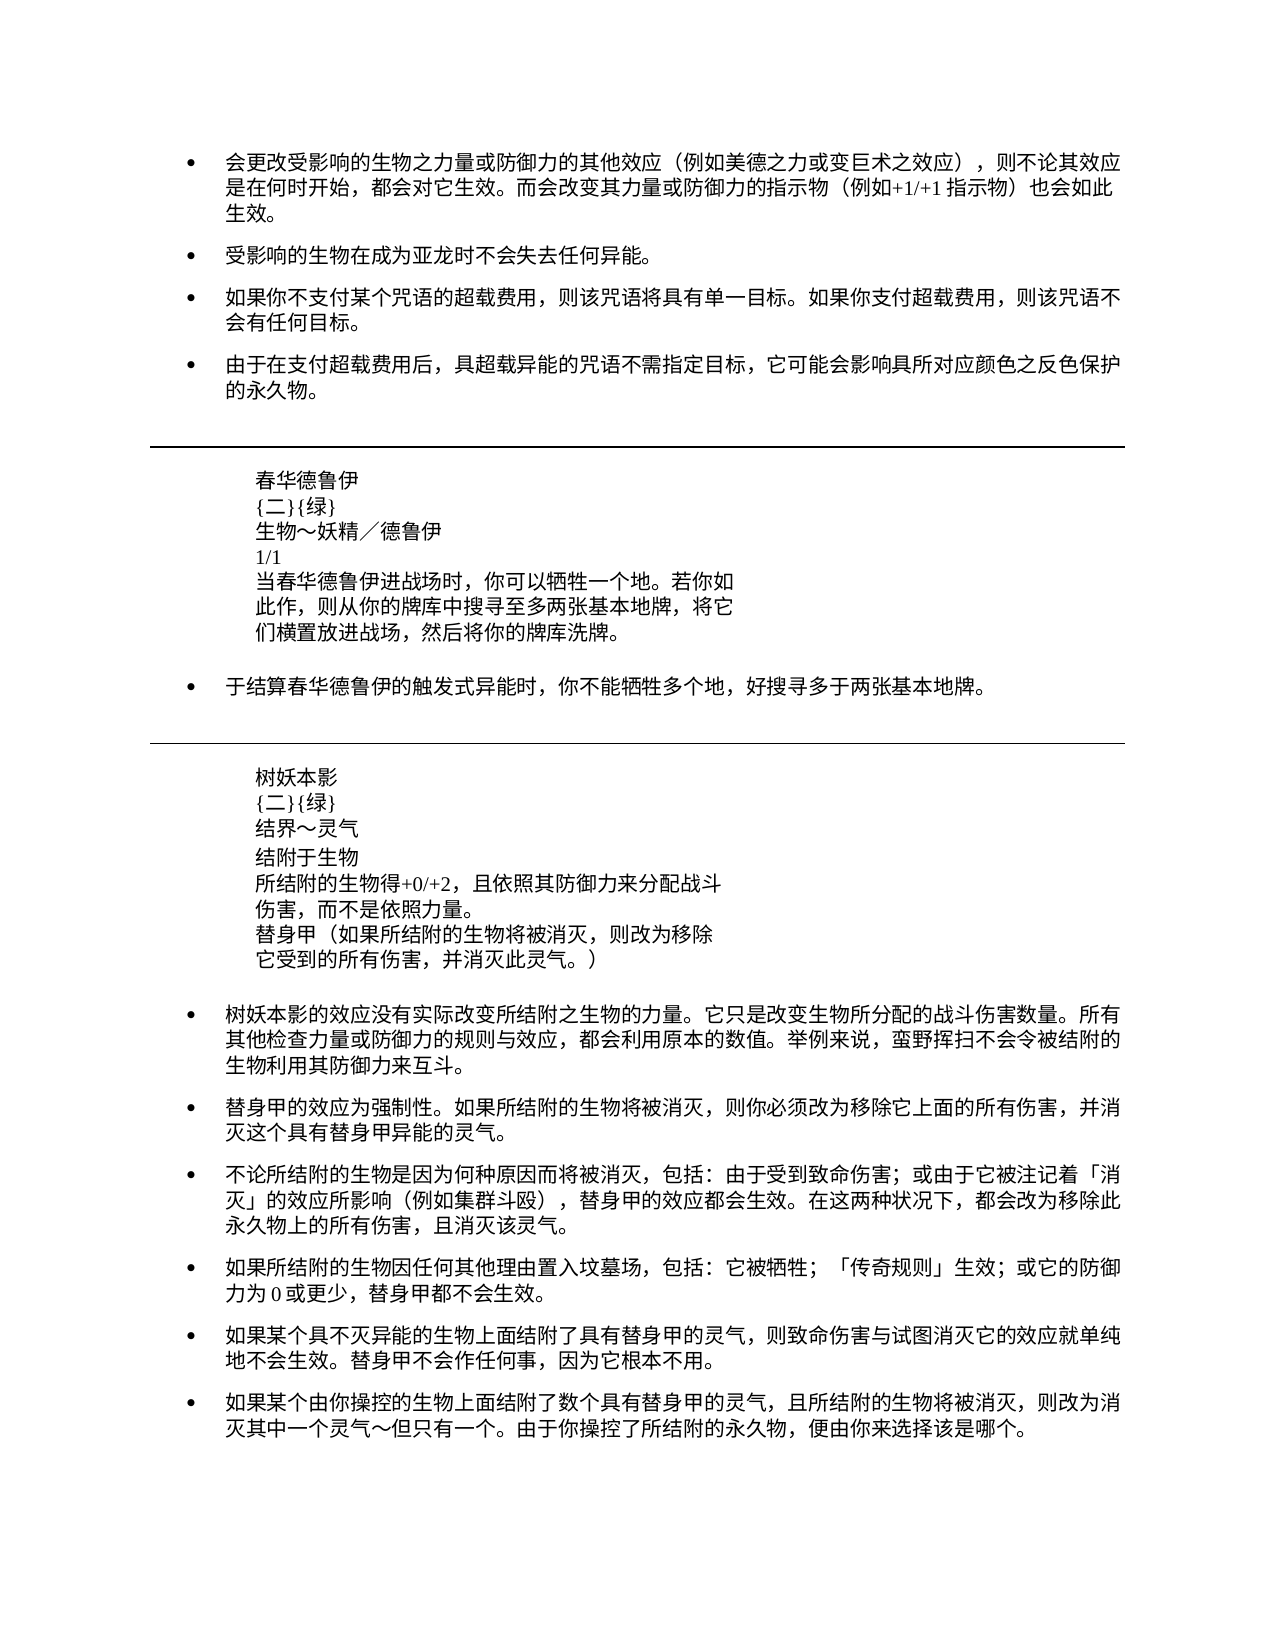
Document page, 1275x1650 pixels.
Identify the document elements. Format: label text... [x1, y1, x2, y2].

list 会更改受影响的生物之力量或防御力的其他效应（例如美德之力或变巨术之效应），则不论其效应是在何时开始，都会对它生效。而会改变其力量或防御力的指示物（例如+1/+1指示物）也会如此生效。 [187, 150, 1125, 226]
list 如果所结附的生物因任何其他理由置入坟墓场，包括：它被牺牲；「传奇规则」生效；或它的防御力为0或更少，替身甲都不会生效。 [187, 1256, 1125, 1306]
list 不论所结附的生物是因为何种原因而将被消灭，包括：由于受到致命伤害；或由于它被注记着「消灭」的效应所影响（例如集群斗殴），替身甲的效应都会生效。在这两种状况下，都会改为移除此永久物上的所有伤害，且消灭该灵气。 [187, 1163, 1125, 1239]
list 如果某个由你操控的生物上面结附了数个具有替身甲的灵气，且所结附的生物将被消灭，则改为消灭其中一个灵气～但只有一个。由于你操控了所结附的永久物，便由你来选择该是哪个。 [187, 1391, 1125, 1441]
list 树妖本影的效应没有实际改变所结附之生物的力量。它只是改变生物所分配的战斗伤害数量。所有其他检查力量或防御力的规则与效应，都会利用原本的数值。举例来说，蛮野挥扫不会令被结附的生物利用其防御力来互斗。 [187, 1002, 1125, 1078]
list 如果某个具不灭异能的生物上面结附了具有替身甲的灵气，则致命伤害与试图消灭它的效应就单纯地不会生效。替身甲不会作任何事，因为它根本不用。 [187, 1323, 1125, 1374]
text 春华德鲁伊 {二}{绿} 生物～妖精／德鲁伊 1/1 当春华德鲁伊进战场时，你可以牺牲一个地。若你如此作，则从你的牌库中搜寻至多两张基本地牌，将它们横置放进战场，然后将你的牌库洗牌。 [255, 468, 735, 645]
text 树妖本影 {二}{绿} 结界～灵气 结附于生物 所结附的生物得+0/+2，且依照其防御力来分配战斗伤害，而不是依照力量。 替身甲（如果所结附的生物将被消灭，则改为移除它受到的所有伤害，并消灭此灵气。） [255, 765, 735, 973]
list 替身甲的效应为强制性。如果所结附的生物将被消灭，则你必须改为移除它上面的所有伤害，并消灭这个具有替身甲异能的灵气。 [187, 1095, 1125, 1146]
list 受影响的生物在成为亚龙时不会失去任何异能。 [187, 243, 1125, 268]
list 由于在支付超载费用后，具超载异能的咒语不需指定目标，它可能会影响具所对应颜色之反色保护的永久物。 [187, 352, 1125, 403]
list 如果你不支付某个咒语的超载费用，则该咒语将具有单一目标。如果你支付超载费用，则该咒语不会有任何目标。 [187, 285, 1125, 336]
list 于结算春华德鲁伊的触发式异能时，你不能牺牲多个地，好搜寻多于两张基本地牌。 [187, 674, 1125, 700]
